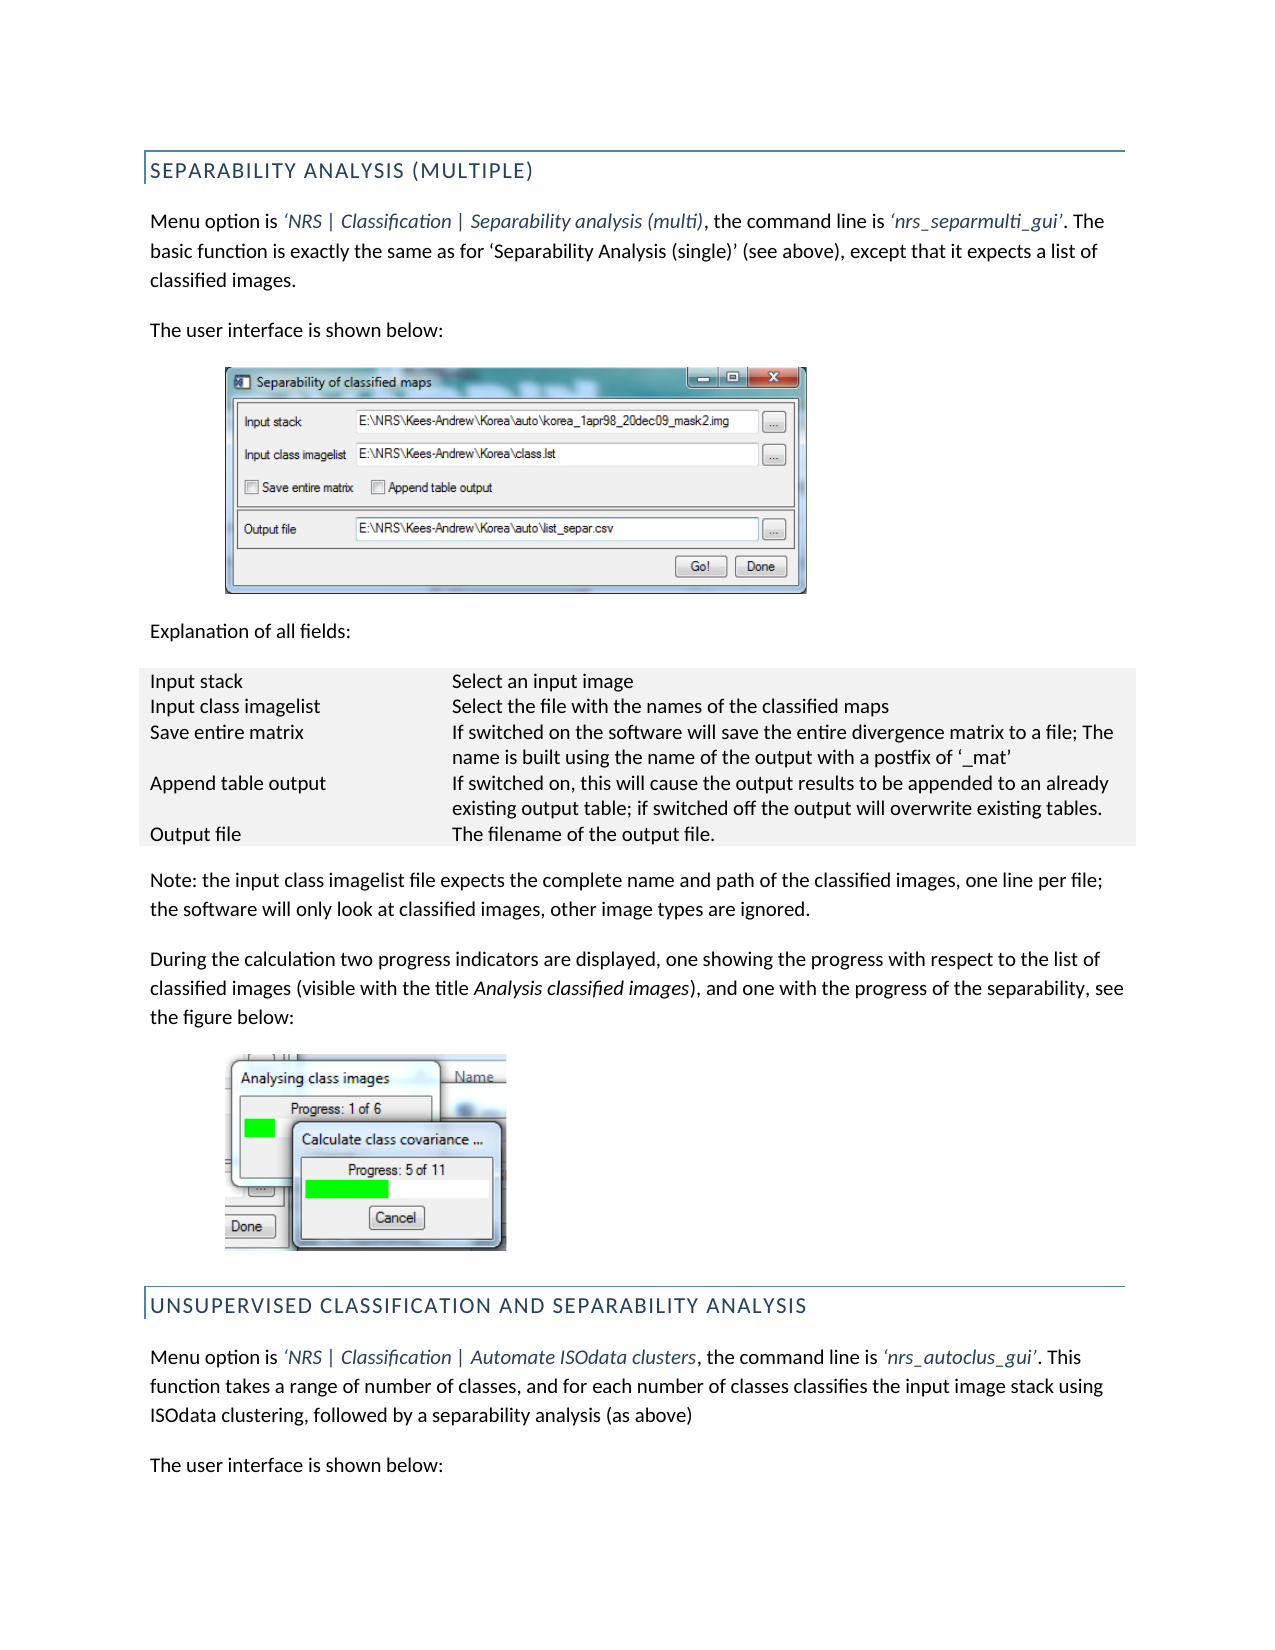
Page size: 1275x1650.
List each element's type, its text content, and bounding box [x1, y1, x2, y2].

table_cell The filename of the output file. [441, 821, 1136, 846]
text The user interface is shown below: [150, 317, 1125, 342]
picture [225, 367, 807, 594]
text During the calculation two progress indicators are displayed, one showing the progress with respect to the list of classified images (visible with the title Analysis classified images), and one with the progress of the separability, see the figure below: [150, 946, 1125, 1030]
table_cell If switched on the software will save the entire divergence matrix to a file; The name is built using the name of the output with a postfix of ‘_mat’ [441, 719, 1136, 770]
text The user interface is shown below: [150, 1453, 1125, 1478]
table_cell Output file [139, 821, 441, 846]
text Explanation of all fields: [150, 618, 1125, 644]
text Note: the input class imagelist file expects the complete name and path of the classified images, one line per file; the software will only look at classified images, other image types are ignored. [150, 867, 1125, 922]
text Menu option is ‘NRS | Classification | Automate ISOdata clusters, the command line is ‘nrs_autoclus_gui’. This function takes a range of number of classes, and for each number of classes classifies the input image stack using ISOdata clustering, followed by a separability analysis (as above) [150, 1344, 1125, 1428]
subtitle Separability analysis (Multiple) [146, 152, 1125, 184]
table_cell Input class imagelist [139, 694, 441, 719]
table_cell If switched on, this will cause the output results to be appended to an already existing output table; if switched off the output will overwrite existing tables. [441, 770, 1136, 821]
table_header Input stack [139, 668, 441, 694]
table_header Select an input image [441, 668, 1136, 694]
table_cell Select the file with the names of the classified maps [441, 694, 1136, 719]
subtitle Unsupervised Classification and Separability Analysis [146, 1287, 1125, 1319]
table_cell Append table output [139, 770, 441, 821]
table_cell Save entire matrix [139, 719, 441, 770]
picture [225, 1054, 507, 1251]
text Menu option is ‘NRS | Classification | Separability analysis (multi), the command line is ‘nrs_separmulti_gui’. The basic function is exactly the same as for ‘Separability Analysis (single)’ (see above), except that it expects a list of classified images. [150, 209, 1125, 292]
